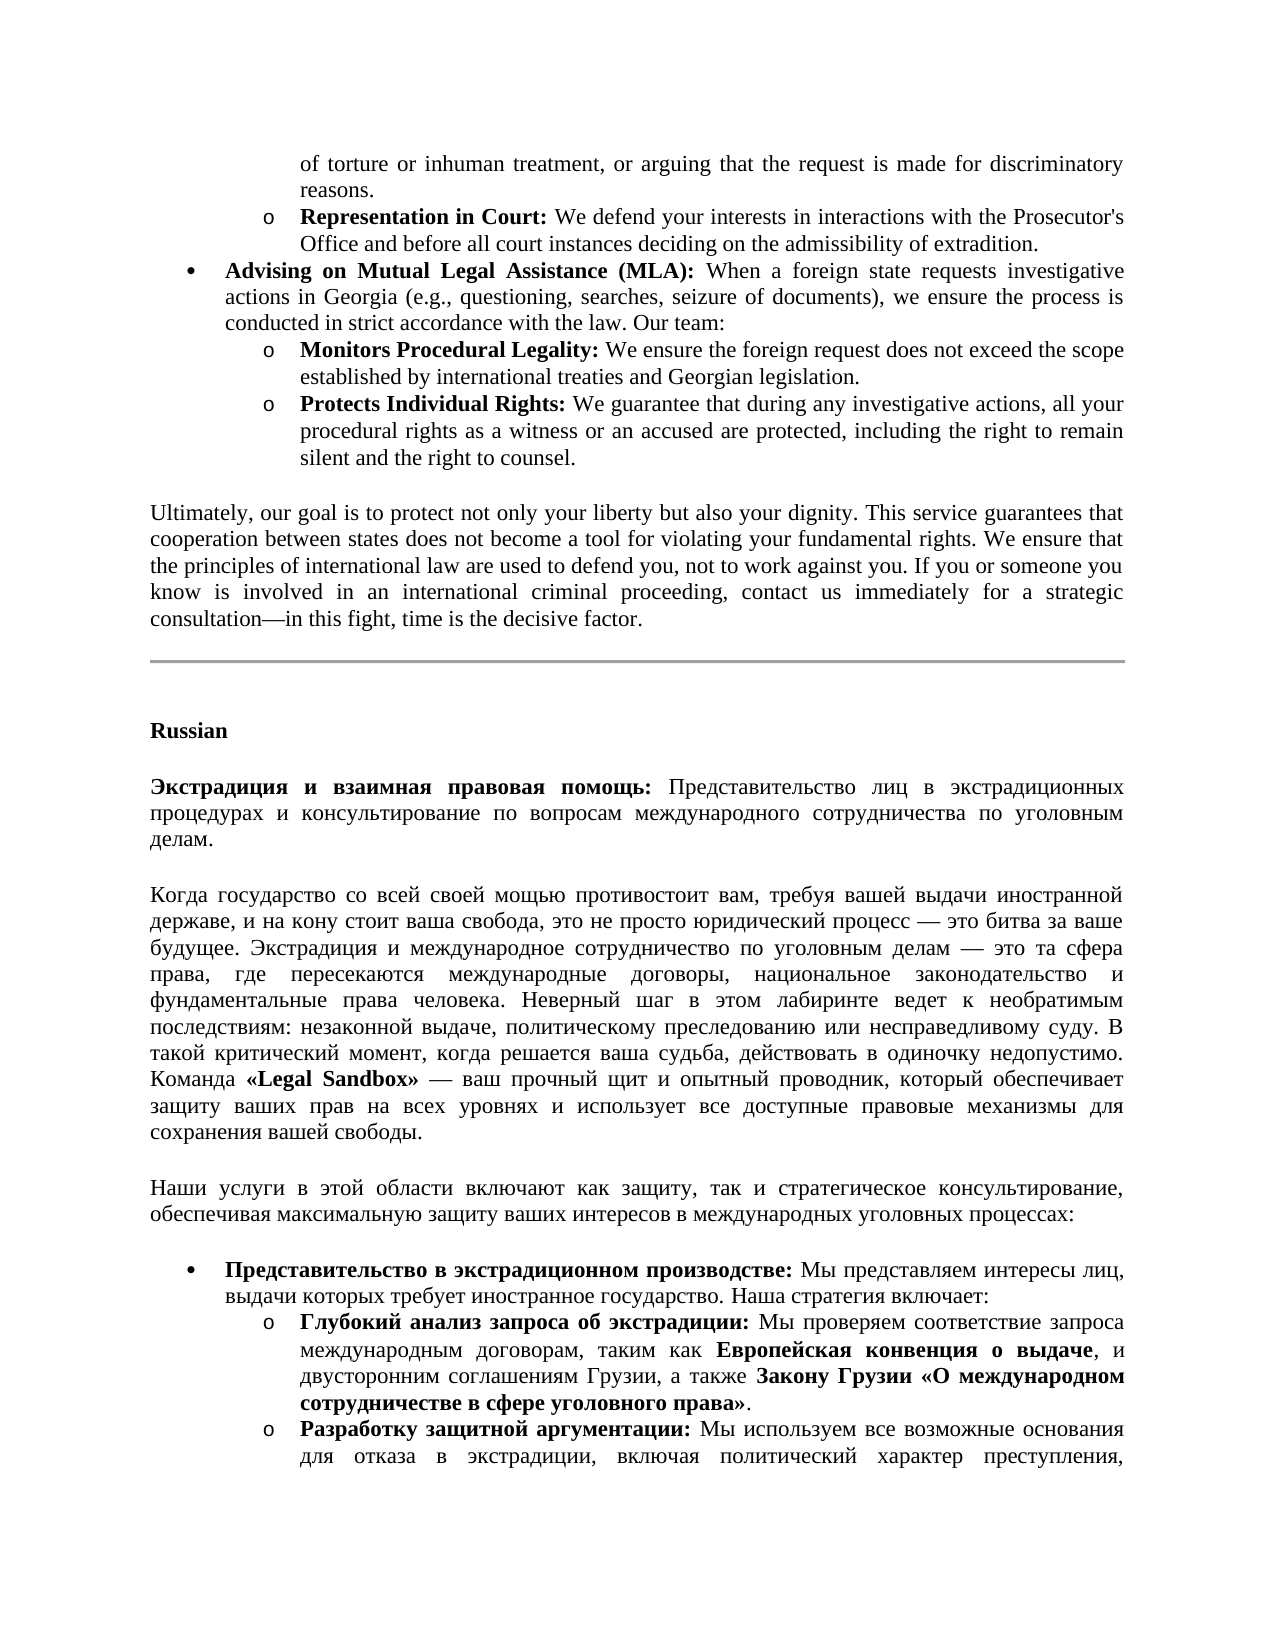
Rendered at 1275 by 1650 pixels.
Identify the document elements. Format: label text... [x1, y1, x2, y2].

list Глубокий анализ запроса об экстрадиции: Мы проверяем соответствие запроса международным договорам, таким как Европейская конвенция о выдаче, и двусторонним соглашениям Грузии, а также Закону Грузии «О международном сотрудничестве в сфере уголовного права». [262, 1308, 1125, 1415]
list Представительство в экстрадиционном производстве: Мы представляем интересы лиц, выдачи которых требует иностранное государство. Наша стратегия включает: [187, 1256, 1125, 1308]
list Monitors Procedural Legality: We ensure the foreign request does not exceed the scope established by international treaties and Georgian legislation. [262, 336, 1125, 390]
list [262, 150, 1125, 203]
text Russian [150, 717, 1125, 744]
text Наши услуги в этой области включают как защиту, так и стратегическое консультирование, обеспечивая максимальную защиту ваших интересов в международных уголовных процессах: [150, 1174, 1125, 1226]
list Advising on Mutual Legal Assistance (MLA): When a foreign state requests investigative actions in Georgia (e.g., questioning, searches, seizure of documents), we ensure the process is conducted in strict accordance with the law. Our team: [187, 257, 1125, 336]
text Ultimately, our goal is to protect not only your liberty but also your dignity. This service guarantees that cooperation between states does not become a tool for violating your fundamental rights. We ensure that the principles of international law are used to defend you, not to work against you. If you or someone you know is involved in an international criminal proceeding, contact us immediately for a strategic consultation—in this fight, time is the decisive factor. [150, 499, 1125, 631]
text Экстрадиция и взаимная правовая помощь: Представительство лиц в экстрадиционных процедурах и консультирование по вопросам международного сотрудничества по уголовным делам. [150, 773, 1125, 852]
list Representation in Court: We defend your interests in interactions with the Prosecutor's Office and before all court instances deciding on the admissibility of extradition. [262, 203, 1125, 257]
text Когда государство со всей своей мощью противостоит вам, требуя вашей выдачи иностранной державе, и на кону стоит ваша свобода, это не просто юридический процесс — это битва за ваше будущее. Экстрадиция и международное сотрудничество по уголовным делам — это та сфера права, где пересекаются международные договоры, национальное законодательство и фундаментальные права человека. Неверный шаг в этом лабиринте ведет к необратимым последствиям: незаконной выдаче, политическому преследованию или несправедливому суду. В такой критический момент, когда решается ваша судьба, действовать в одиночку недопустимо. Команда «Legal Sandbox» — ваш прочный щит и опытный проводник, который обеспечивает защиту ваших прав на всех уровнях и использует все доступные правовые механизмы для сохранения вашей свободы. [150, 881, 1125, 1144]
list Protects Individual Rights: We guarantee that during any investigative actions, all your procedural rights as a witness or an accused are protected, including the right to remain silent and the right to counsel. [262, 390, 1125, 470]
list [262, 1415, 1125, 1469]
